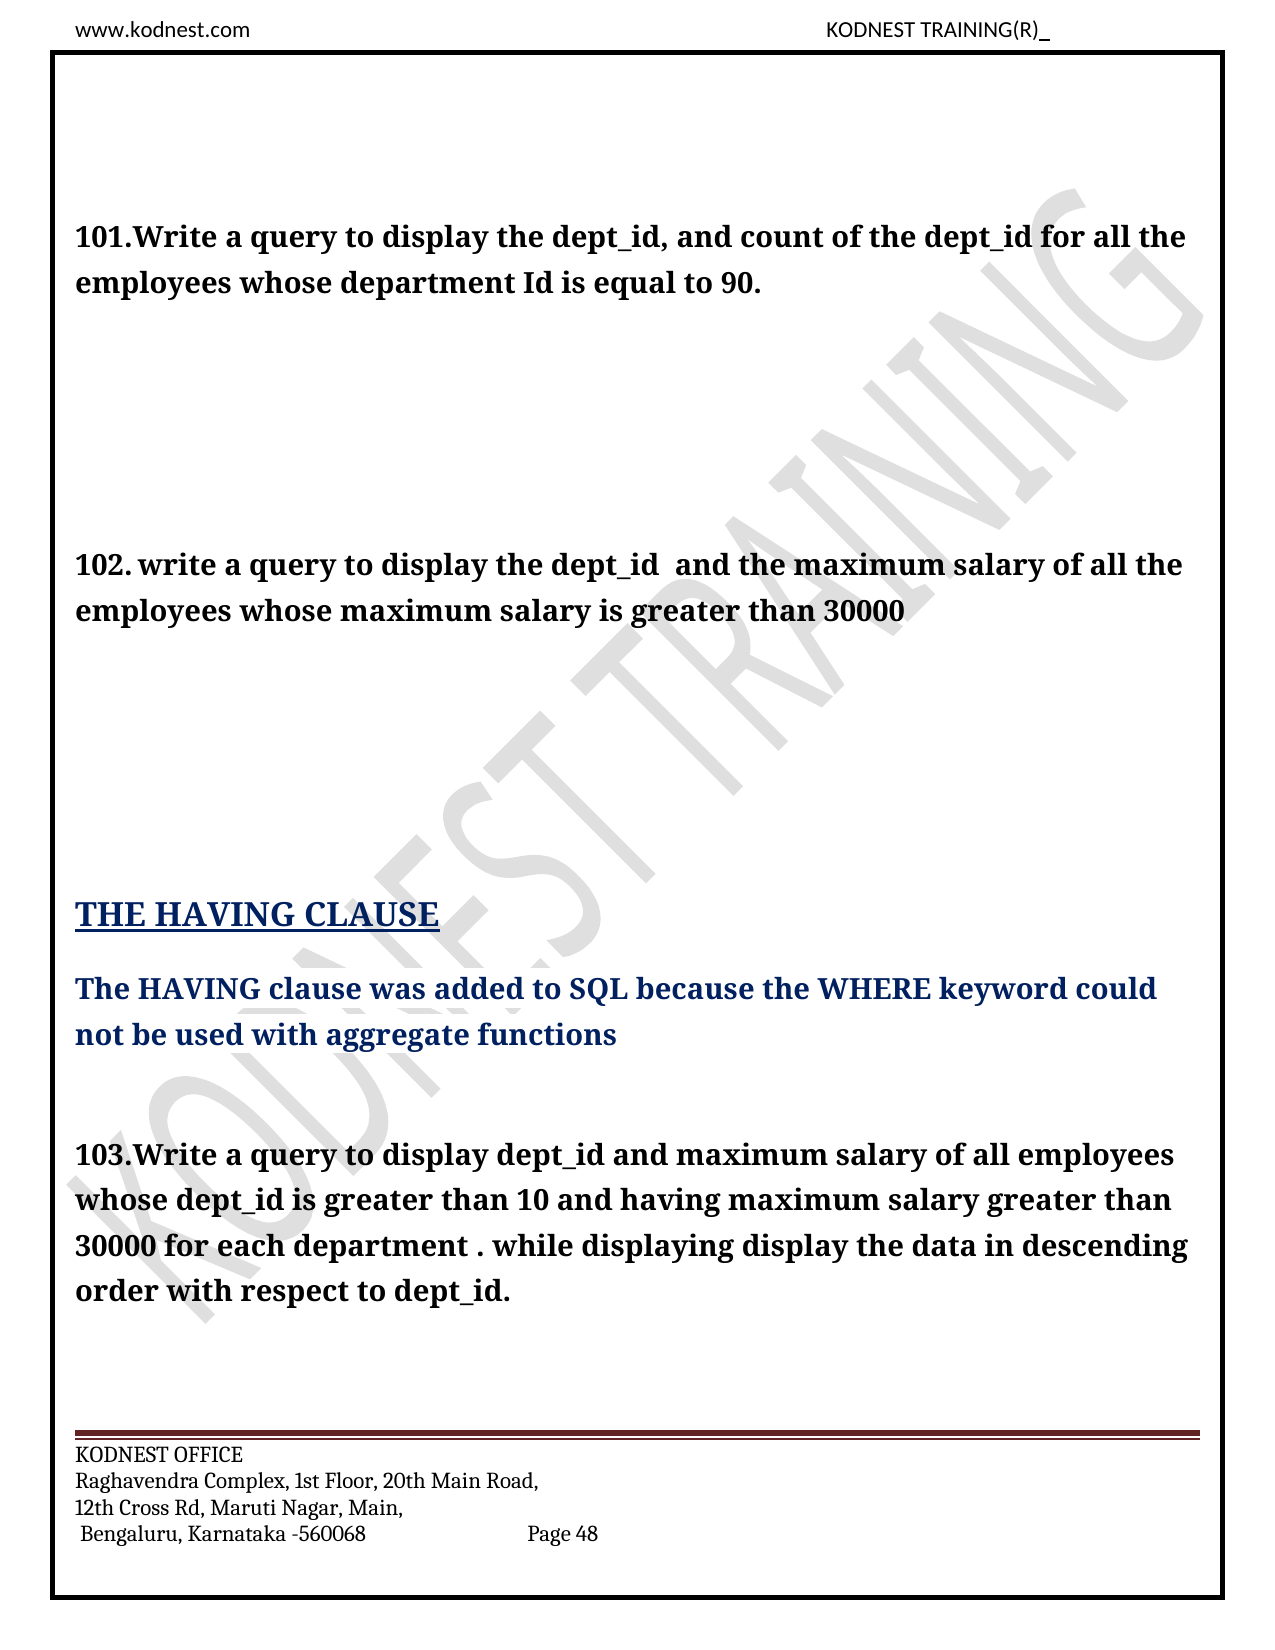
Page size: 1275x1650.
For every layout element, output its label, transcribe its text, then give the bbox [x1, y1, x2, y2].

text 102. write a query to display the dept_id and the maximum salary of all the employees whose maximum salary is greater than 30000 [75, 544, 1200, 630]
text 103.Write a query to display dept_id and maximum salary of all employees whose dept_id is greater than 10 and having maximum salary greater than 30000 for each department . while displaying display the data in descending order with respect to dept_id. [75, 1134, 1200, 1310]
text THE HAVING CLAUSE [75, 891, 1200, 936]
text The HAVING clause was added to SQL because the WHERE keyword could not be used with aggregate functions [75, 968, 1200, 1053]
text 101.Write a query to display the dept_id, and count of the dept_id for all the employees whose department Id is equal to 90. [75, 216, 1200, 302]
